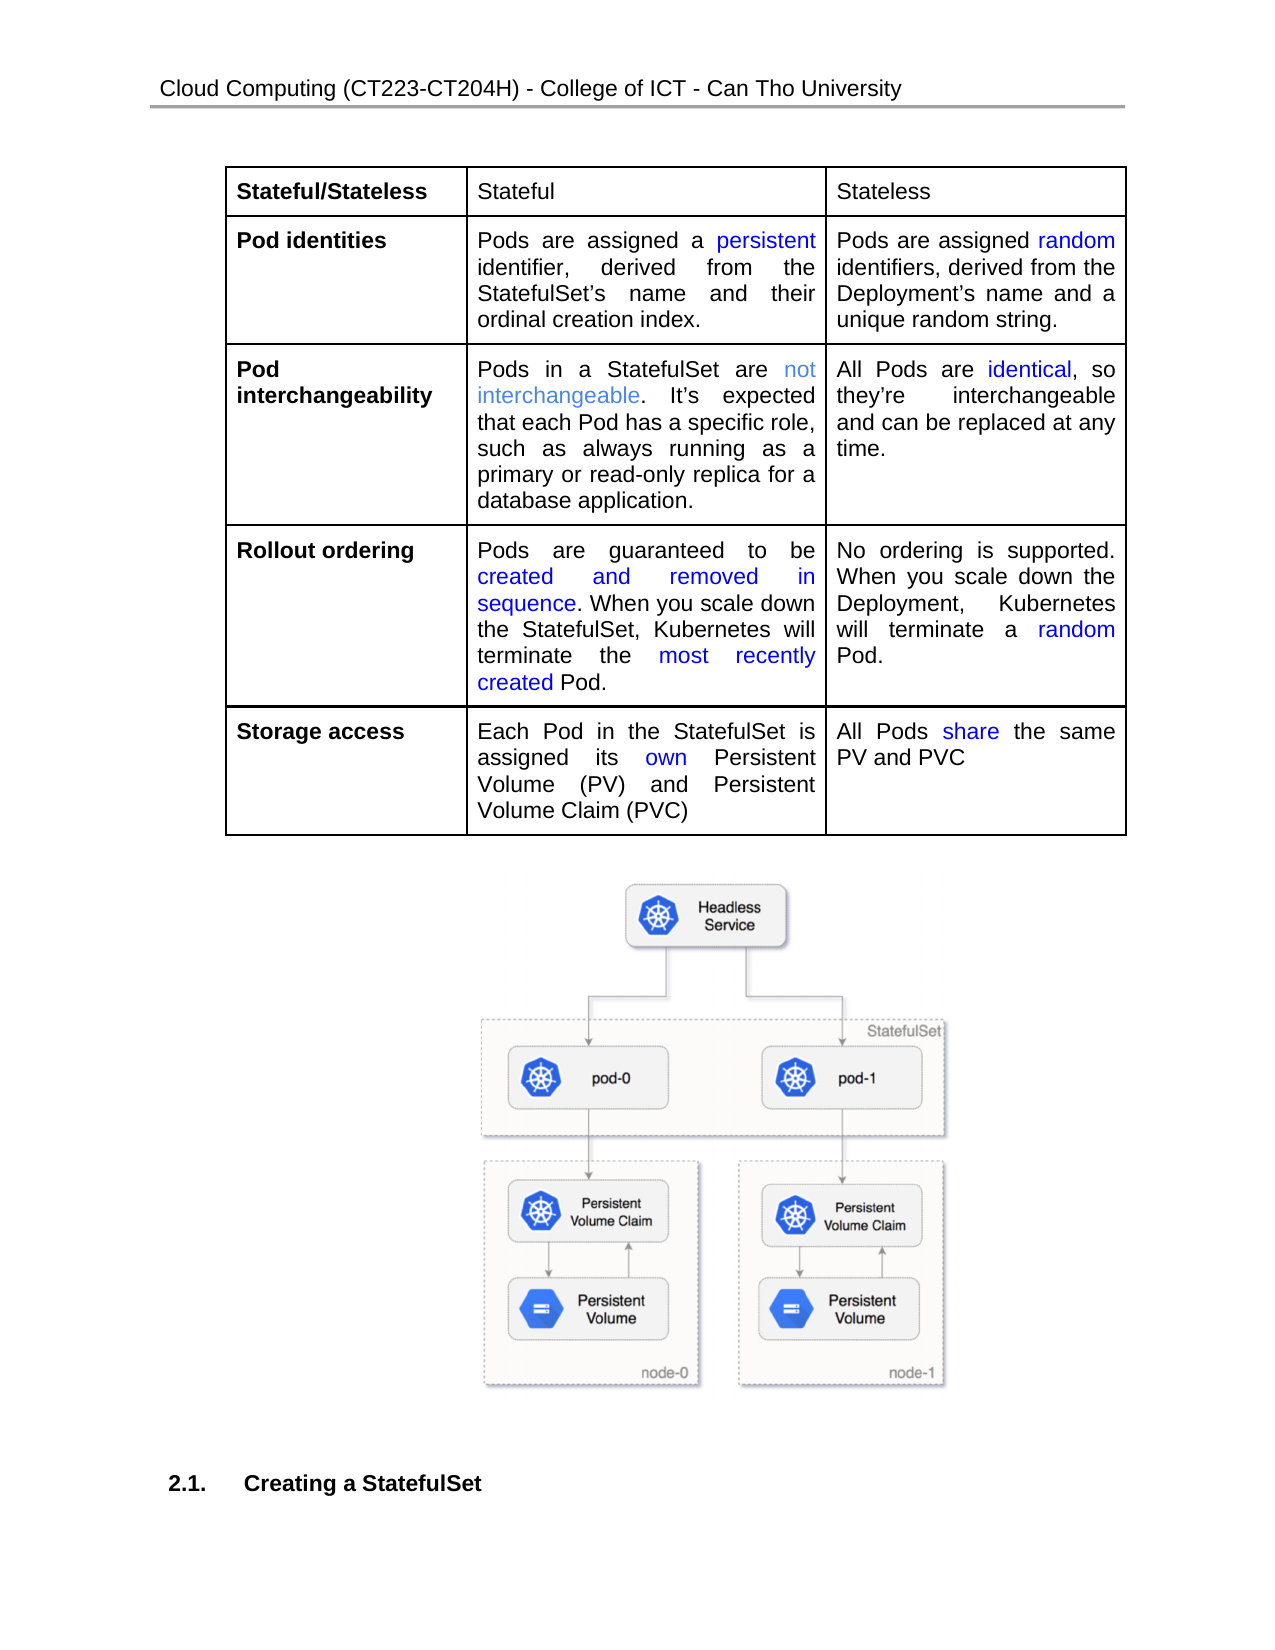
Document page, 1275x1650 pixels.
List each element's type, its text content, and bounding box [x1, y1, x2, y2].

table_cell Storage access [227, 708, 466, 834]
table_cell Pod identities [227, 217, 466, 343]
table_cell Pods are assigned random identifiers, derived from the Deployment’s name and a unique random string. [827, 217, 1125, 343]
table_cell Each Pod in the StatefulSet is assigned its own Persistent Volume (PV) and Persistent Volume Claim (PVC) [468, 708, 825, 834]
table_cell Stateless [827, 168, 1125, 215]
table_cell Pods are assigned a persistent identifier, derived from the StatefulSet’s name and their ordinal creation index. [468, 217, 825, 343]
table_cell Rollout ordering [227, 526, 466, 705]
table_cell No ordering is supported. When you scale down the Deployment, Kubernetes will terminate a random Pod. [827, 526, 1125, 705]
table_cell All Pods share the same PV and PVC [827, 708, 1125, 834]
table_cell Stateful [468, 168, 825, 215]
table_cell All Pods are identical, so they’re interchangeable and can be replaced at any time. [827, 345, 1125, 524]
table_cell Pods are guaranteed to be created and removed in sequence. When you scale down the StatefulSet, Kubernetes will terminate the most recently created Pod. [468, 526, 825, 705]
list Creating a StatefulSet [206, 1470, 1125, 1496]
table_cell Pod interchangeability [227, 345, 466, 524]
picture [458, 866, 967, 1406]
table_cell Stateful/Stateless [227, 168, 466, 215]
table_cell Pods in a StatefulSet are not interchangeable. It’s expected that each Pod has a specific role, such as always running as a primary or read-only replica for a database application. [468, 345, 825, 524]
